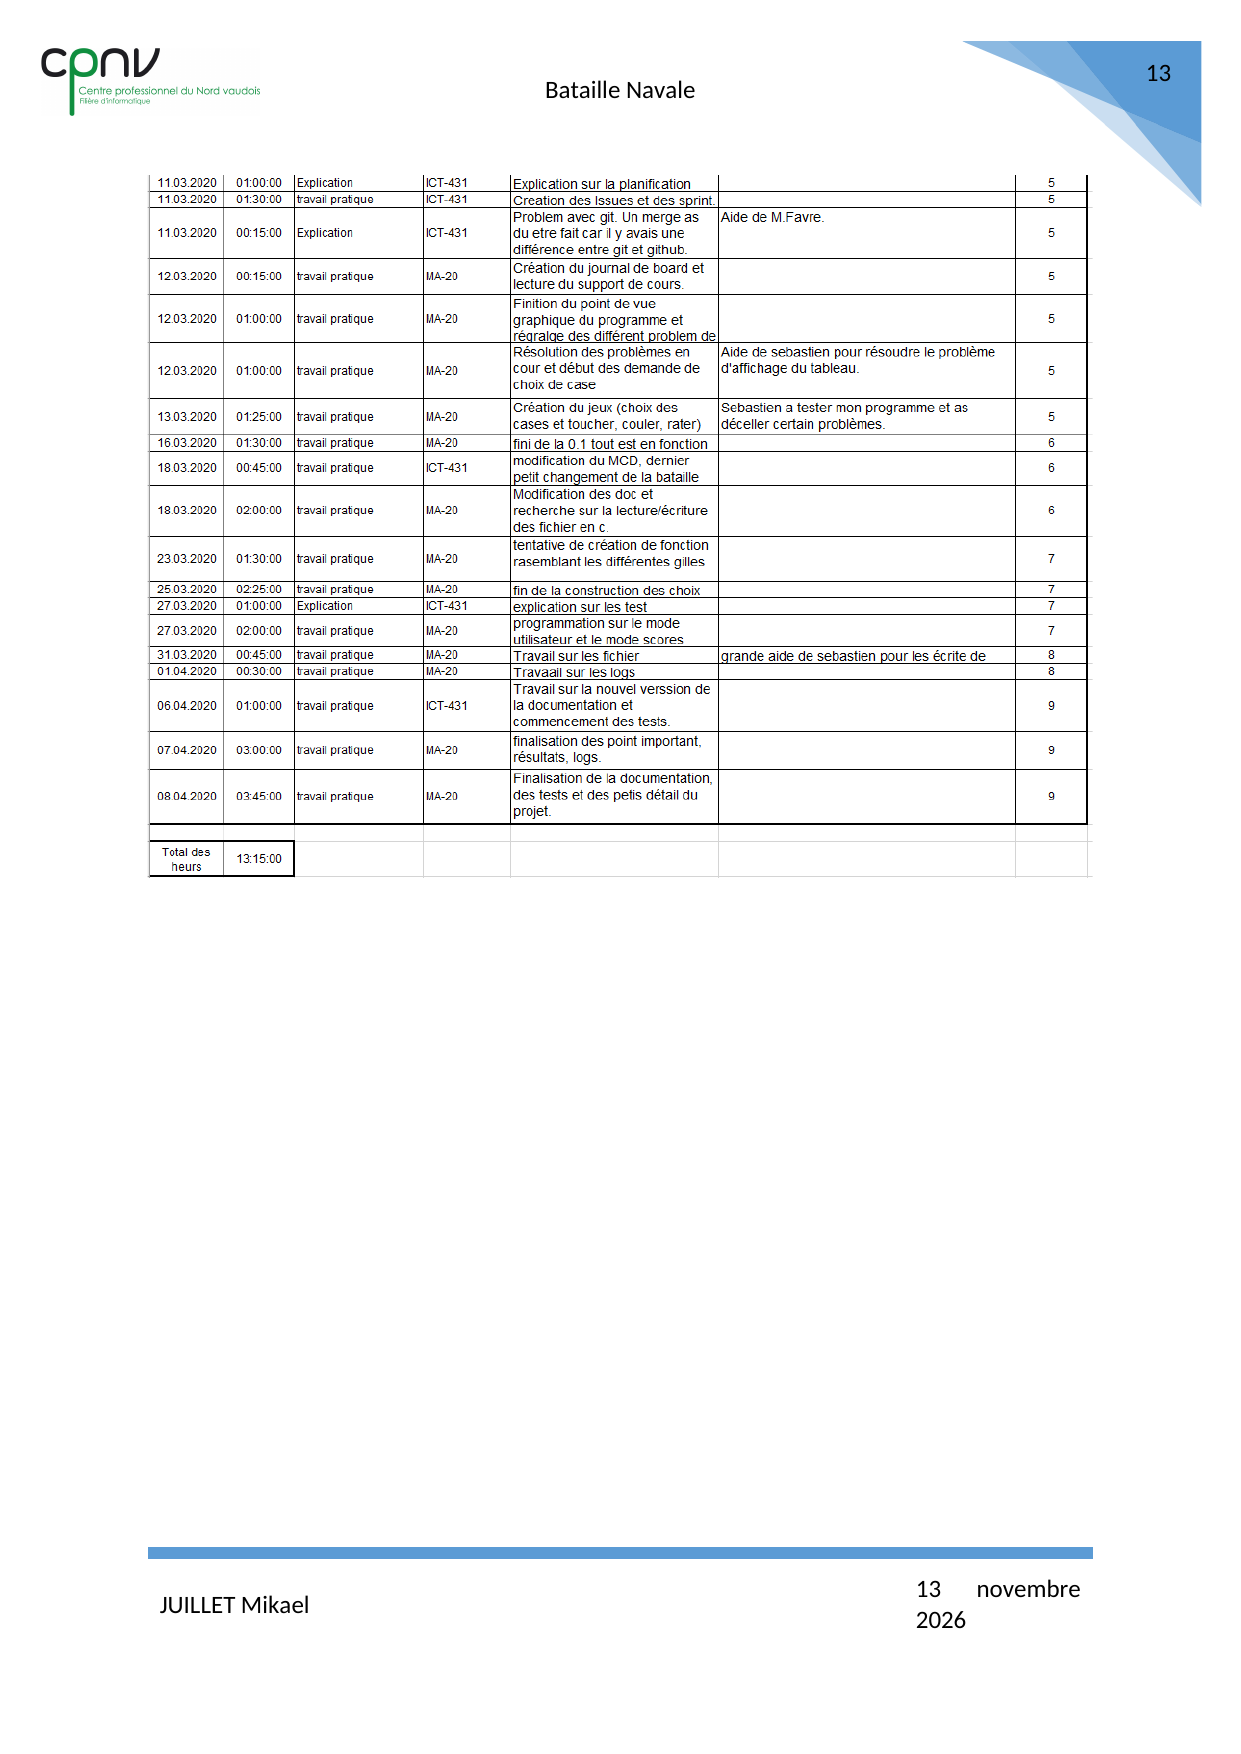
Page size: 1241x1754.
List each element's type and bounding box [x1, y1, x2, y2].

picture [41, 48, 260, 116]
picture [147, 41, 1202, 878]
